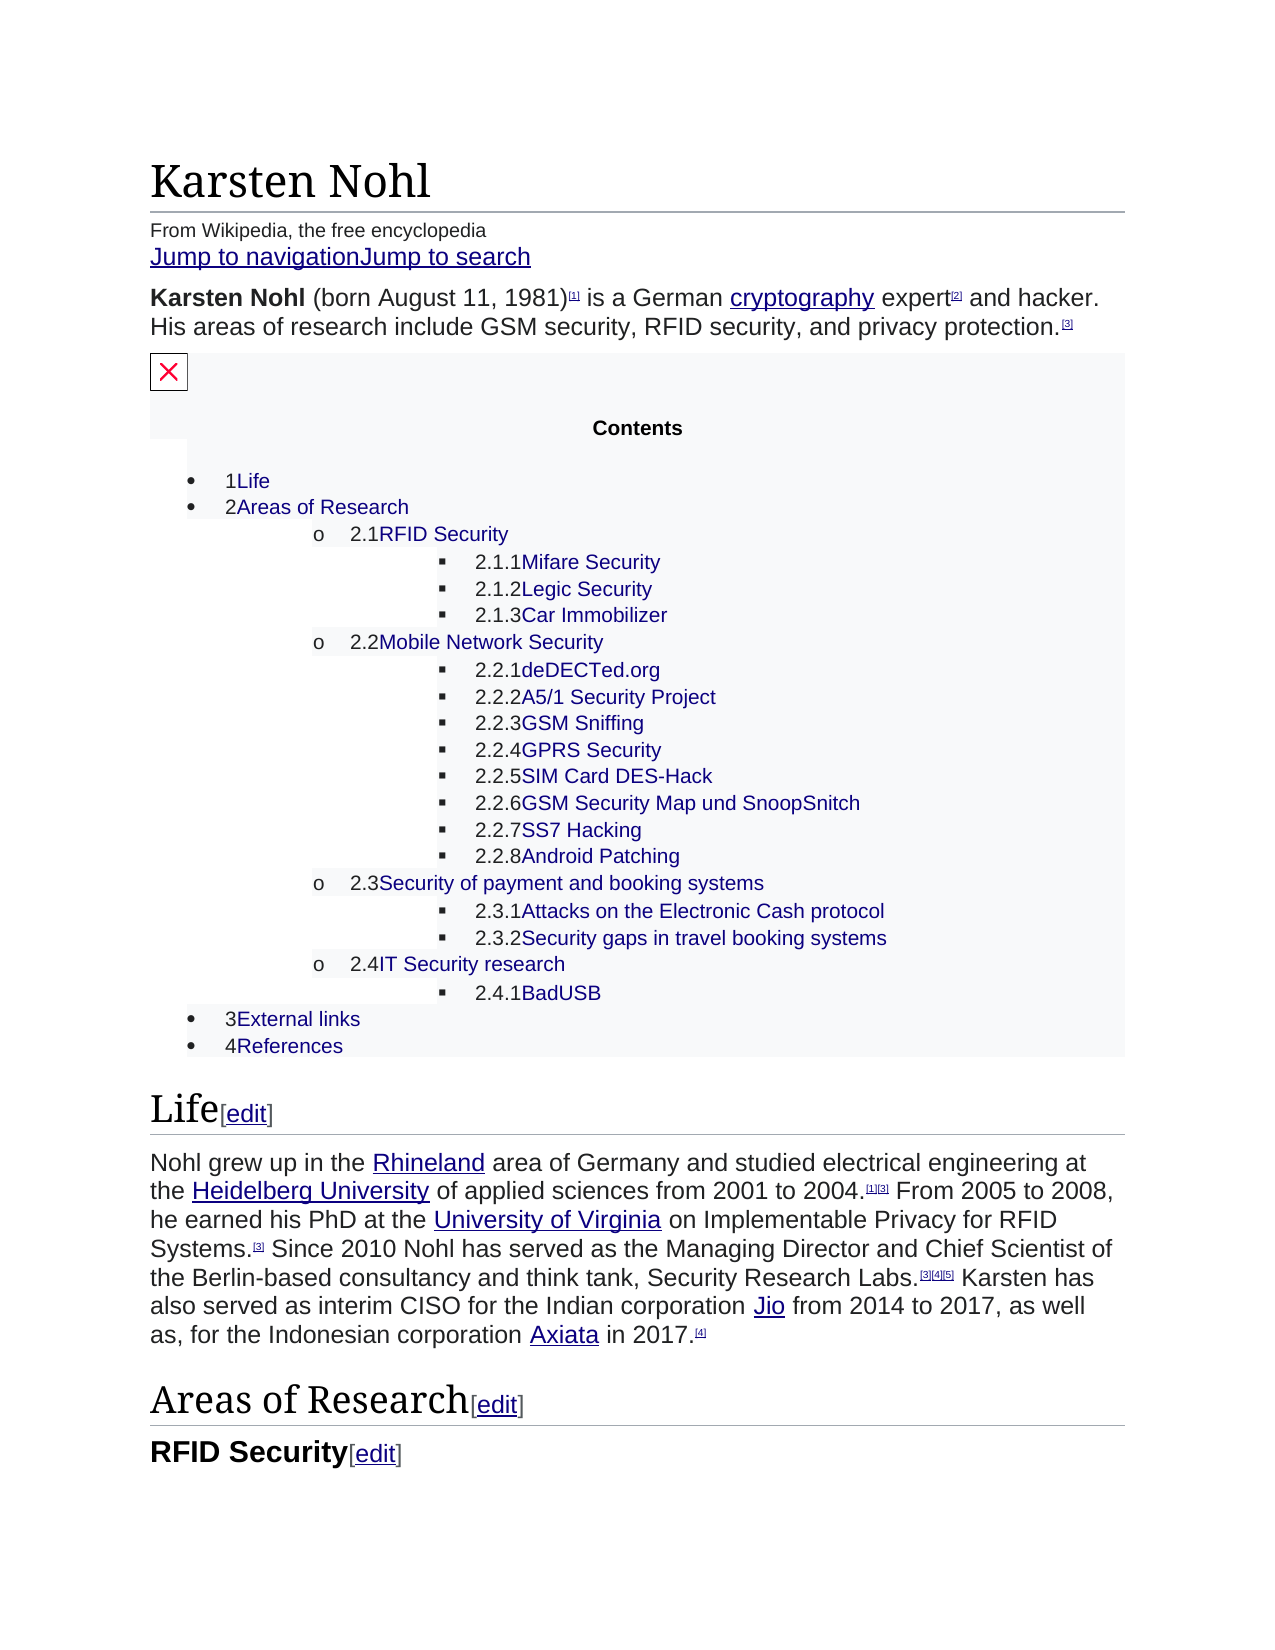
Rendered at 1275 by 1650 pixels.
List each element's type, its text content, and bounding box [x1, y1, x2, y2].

list 2.3.2Security gaps in travel booking systems [437, 925, 1125, 949]
list 2.2.8Android Patching [437, 844, 1125, 868]
list 2.2.7SS7 Hacking [437, 817, 1125, 841]
list 1Life [187, 468, 1125, 493]
text Karsten Nohl [150, 150, 1125, 211]
list 2.2.3GSM Sniffing [437, 711, 1125, 735]
text From Wikipedia, the free encyclopedia [150, 219, 1125, 242]
list 2.1.2Legic Security [437, 577, 1125, 601]
list 2.4IT Security research [312, 952, 1125, 978]
list 4References [187, 1033, 1125, 1057]
list 2.2.6GSM Security Map und SnoopSnitch [437, 791, 1125, 815]
list 2.1.3Car Immobilizer [437, 603, 1125, 627]
text RFID Security[edit] [150, 1434, 1125, 1469]
text Nohl grew up in the Rhineland area of Germany and studied electrical engineering at the Heidelberg University of applied sciences from 2001 to 2004.[1][3] From 2005 to 2008, he earned his PhD at the University of Virginia on Implementable Privacy for RFID Systems.[3] Since 2010 Nohl has served as the Managing Director and Chief Scientist of the Berlin-based consultancy and think tank, Security Research Labs.[3][4][5] Karsten has also served as interim CISO for the Indian corporation Jio from 2014 to 2017, as well as, for the Indonesian corporation Axiata in 2017.[4] [150, 1148, 1125, 1349]
list 2.4.1BadUSB [437, 980, 1125, 1004]
text Jump to navigationJump to search [150, 242, 1125, 270]
list 2.1RFID Security [312, 522, 1125, 547]
list 2.3.1Attacks on the Electronic Cash protocol [437, 899, 1125, 923]
list 2.2.1deDECTed.org [437, 658, 1125, 682]
list 2.2.2A5/1 Security Project [437, 684, 1125, 709]
list 2.1.1Mifare Security [437, 550, 1125, 574]
text Karsten Nohl (born August 11, 1981)[1] is a German cryptography expert[2] and hacker. His areas of research include GSM security, RFID security, and privacy protection.[3] [150, 283, 1125, 340]
text Areas of Research[edit] [150, 1374, 1125, 1425]
list 2.2.4GPRS Security [437, 738, 1125, 762]
text Life[edit] [150, 1082, 1125, 1134]
list 2.2Mobile Network Security [312, 630, 1125, 656]
list 2.2.5SIM Card DES-Hack [437, 764, 1125, 788]
list 2Areas of Research [187, 495, 1125, 519]
list 2.3Security of payment and booking systems [312, 871, 1125, 896]
text Contents [150, 415, 1125, 439]
list 3External links [187, 1007, 1125, 1031]
